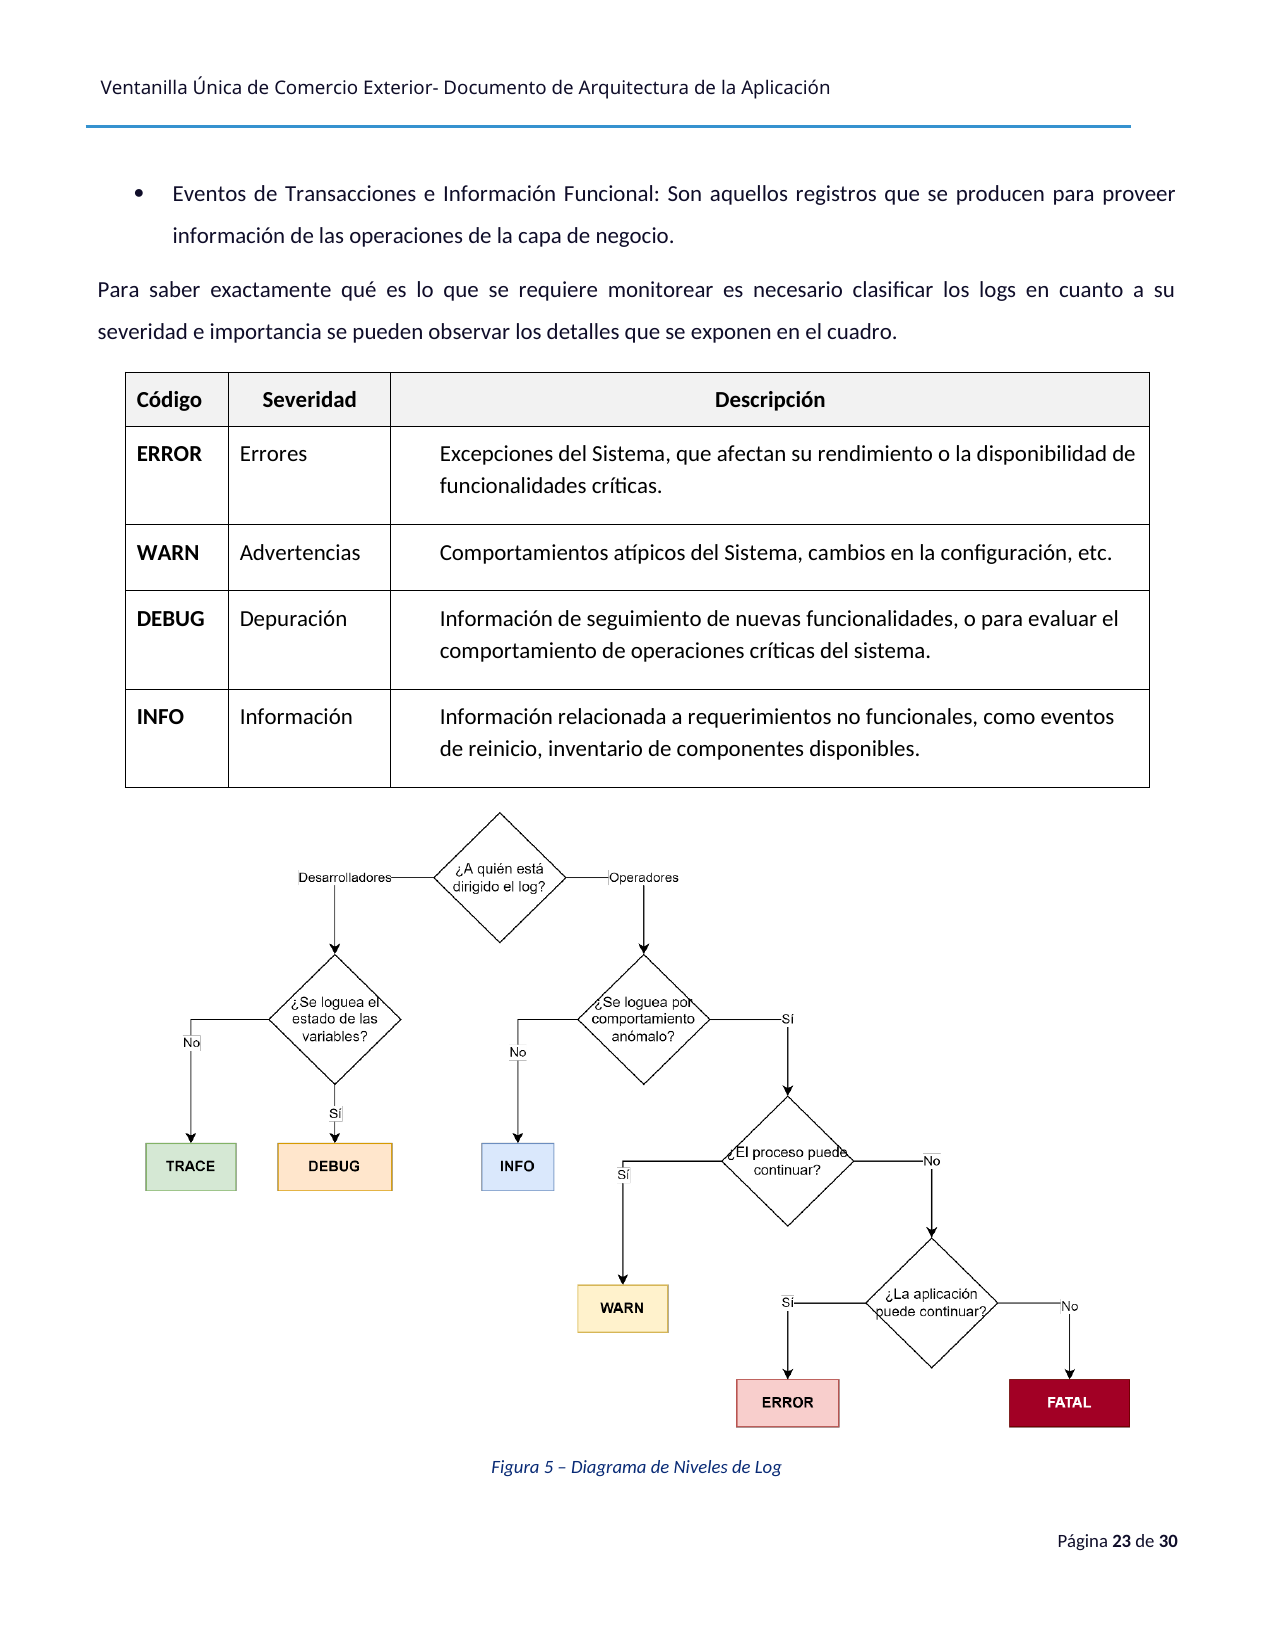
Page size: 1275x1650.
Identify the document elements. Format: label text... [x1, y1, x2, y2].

table_header Código [126, 373, 228, 426]
table_cell ERROR [126, 427, 228, 524]
table_header Descripción [391, 373, 1149, 426]
table_cell Información relacionada a requerimientos no funcionales, como eventos de reinicio, inventario de componentes disponibles. [391, 690, 1149, 787]
picture [133, 800, 1142, 1439]
table_header Severidad [229, 373, 390, 426]
table_cell Excepciones del Sistema, que afectan su rendimiento o la disponibilidad de funcionalidades críticas. [391, 427, 1149, 524]
text Para saber exactamente qué es lo que se requiere monitorear es necesario clasificar los logs en cuanto a su severidad e importancia se pueden observar los detalles que se exponen en el cuadro. [97, 275, 1177, 345]
table_cell Comportamientos atípicos del Sistema, cambios en la configuración, etc. [391, 525, 1149, 590]
table_cell Depuración [229, 591, 390, 689]
table_cell DEBUG [126, 591, 228, 689]
table_cell Errores [229, 427, 390, 524]
table_cell WARN [126, 525, 228, 590]
table_cell Advertencias [229, 525, 390, 590]
table_cell INFO [126, 690, 228, 787]
table_cell Información [229, 690, 390, 787]
list Eventos de Transacciones e Información Funcional: Son aquellos registros que se producen para proveer información de las operaciones de la capa de negocio. [135, 179, 1177, 249]
table_cell Información de seguimiento de nuevas funcionalidades, o para evaluar el comportamiento de operaciones críticas del sistema. [391, 591, 1149, 689]
